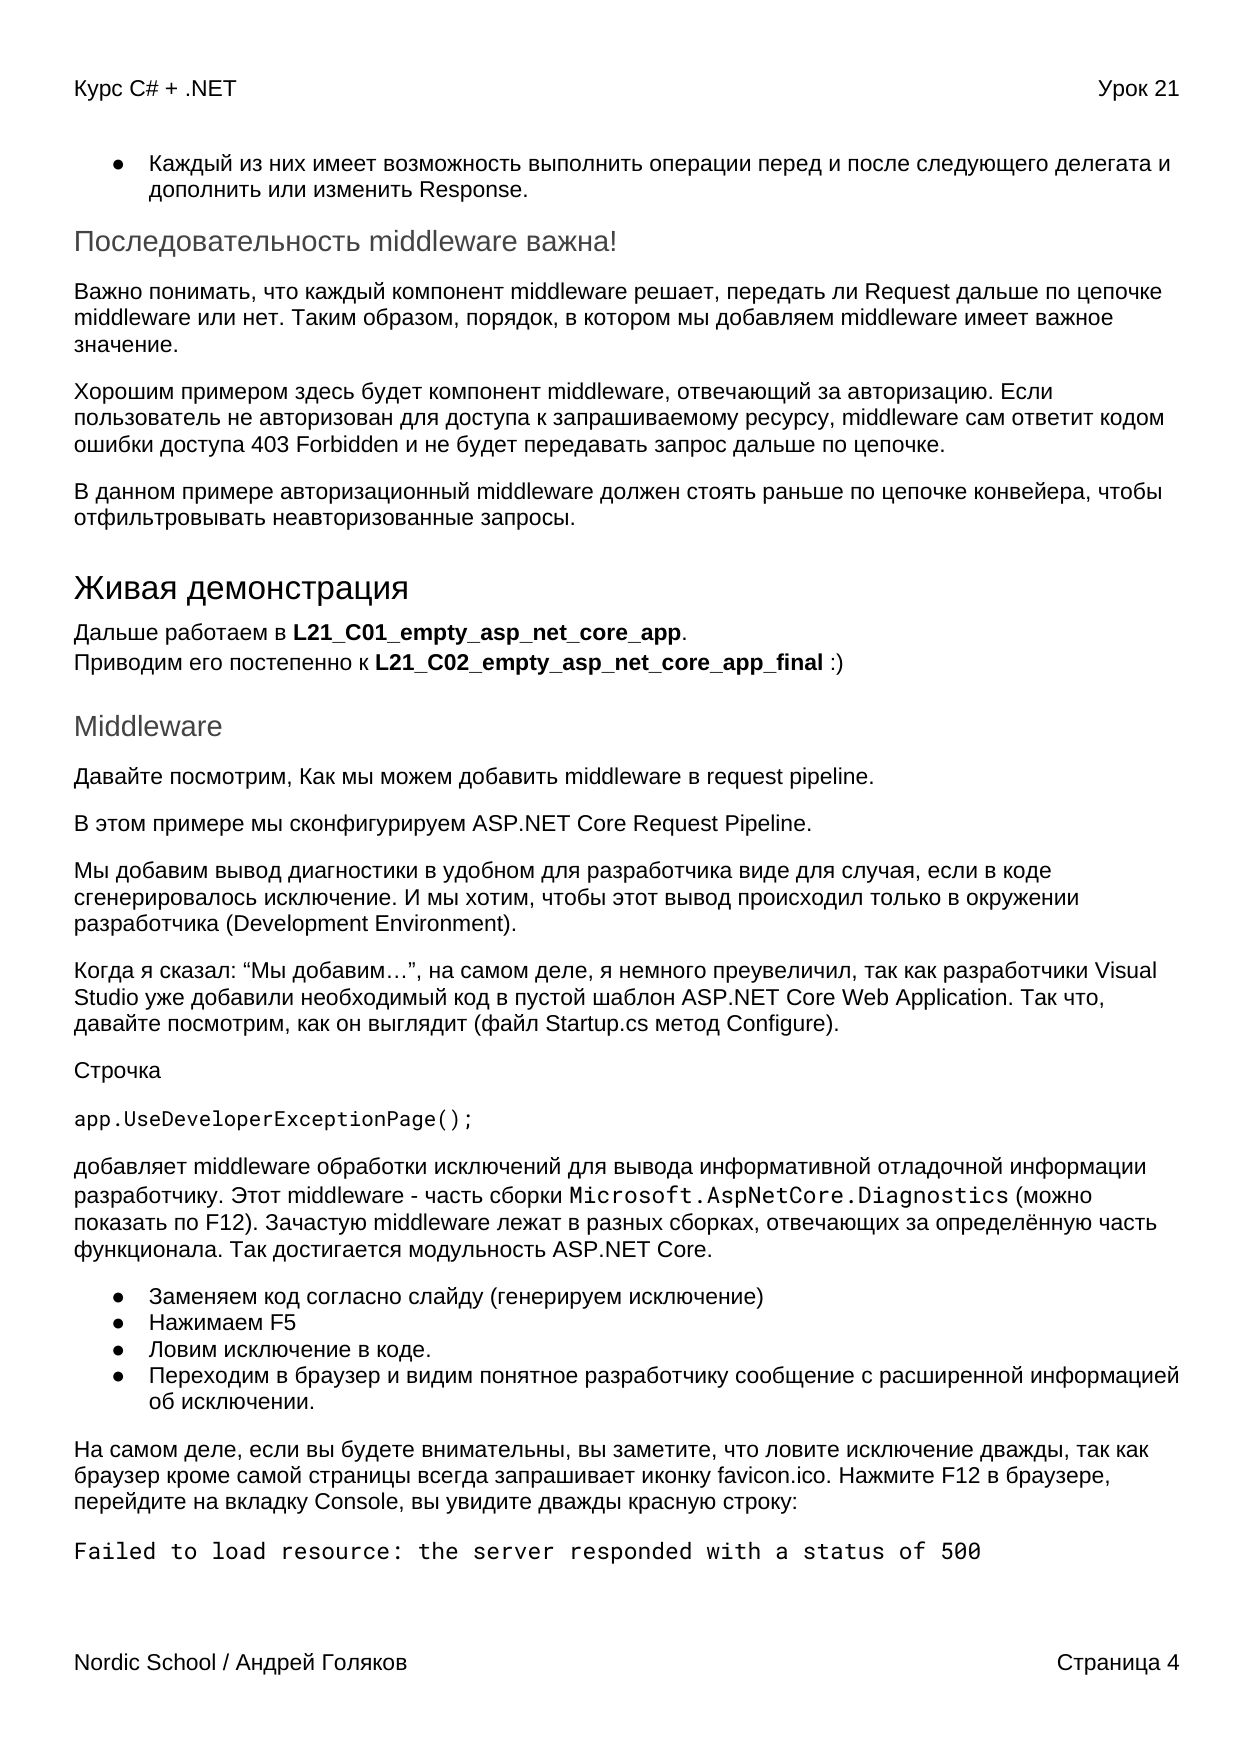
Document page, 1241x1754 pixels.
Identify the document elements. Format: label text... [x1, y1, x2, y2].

list Каждый из них имеет возможность выполнить операции перед и после следующего делегата и дополнить или изменить Response. [111, 150, 1180, 203]
subtitle Живая демонстрация [74, 568, 1180, 606]
text Давайте посмотрим, Как мы можем добавить middleware в request pipeline. [74, 763, 1180, 789]
subtitle Middleware [74, 709, 1180, 742]
text Дальше работаем в L21_C01_empty_asp_net_core_app. [74, 619, 1180, 645]
text В этом примере мы сконфигурируем ASP.NET Core Request Pipeline. [74, 810, 1180, 837]
list Переходим в браузер и видим понятное разработчику сообщение с расширенной информацией об исключении. [111, 1362, 1180, 1415]
text Хорошим примером здесь будет компонент middleware, отвечающий за авторизацию. Если пользователь не авторизован для доступа к запрашиваемому ресурсу, middleware сам ответит кодом ошибки доступа 403 Forbidden и не будет передавать запрос дальше по цепочке. [74, 378, 1180, 457]
text На самом деле, если вы будете внимательны, вы заметите, что ловите исключение дважды, так как браузер кроме самой страницы всегда запрашивает иконку favicon.ico. Нажмите F12 в браузере, перейдите на вкладку Console, вы увидите дважды красную строку: [74, 1436, 1180, 1514]
text Мы добавим вывод диагностики в удобном для разработчика виде для случая, если в коде сгенерировалось исключение. И мы хотим, чтобы этот вывод происходил только в окружении разработчика (Development Environment). [74, 857, 1180, 937]
subtitle Последовательность middleware важна! [74, 223, 1180, 257]
list Ловим исключение в коде. [111, 1336, 1180, 1362]
text Строчка [74, 1057, 1180, 1084]
list Заменяем код согласно слайду (генерируем исключение) [111, 1283, 1180, 1309]
text добавляет middleware обработки исключений для вывода информативной отладочной информации разработчику. Этот middleware - часть сборки Microsoft.AspNetCore.Diagnostics (можно показать по F12). Зачастую middleware лежат в разных сборках, отвечающих за определённую часть функционала. Так достигается модульность ASP.NET Core. [74, 1153, 1180, 1262]
text В данном примере авторизационный middleware должен стоять раньше по цепочке конвейера, чтобы отфильтровывать неавторизованные запросы. [74, 478, 1180, 530]
list Нажимаем F5 [111, 1309, 1180, 1336]
text app.UseDeveloperExceptionPage(); [74, 1104, 1180, 1132]
text Failed to load resource: the server responded with a status of 500 [74, 1535, 1180, 1566]
text Важно понимать, что каждый компонент middleware решает, передать ли Request дальше по цепочке middleware или нет. Таким образом, порядок, в котором мы добавляем middleware имеет важное значение. [74, 278, 1180, 357]
text Приводим его постепенно к L21_C02_empty_asp_net_core_app_final :) [74, 649, 1180, 675]
text Когда я сказал: “Мы добавим…”, на самом деле, я немного преувеличил, так как разработчики Visual Studio уже добавили необходимый код в пустой шаблон ASP.NET Core Web Application. Так что, давайте посмотрим, как он выглядит (файл Startup.cs метод Configure). [74, 957, 1180, 1036]
